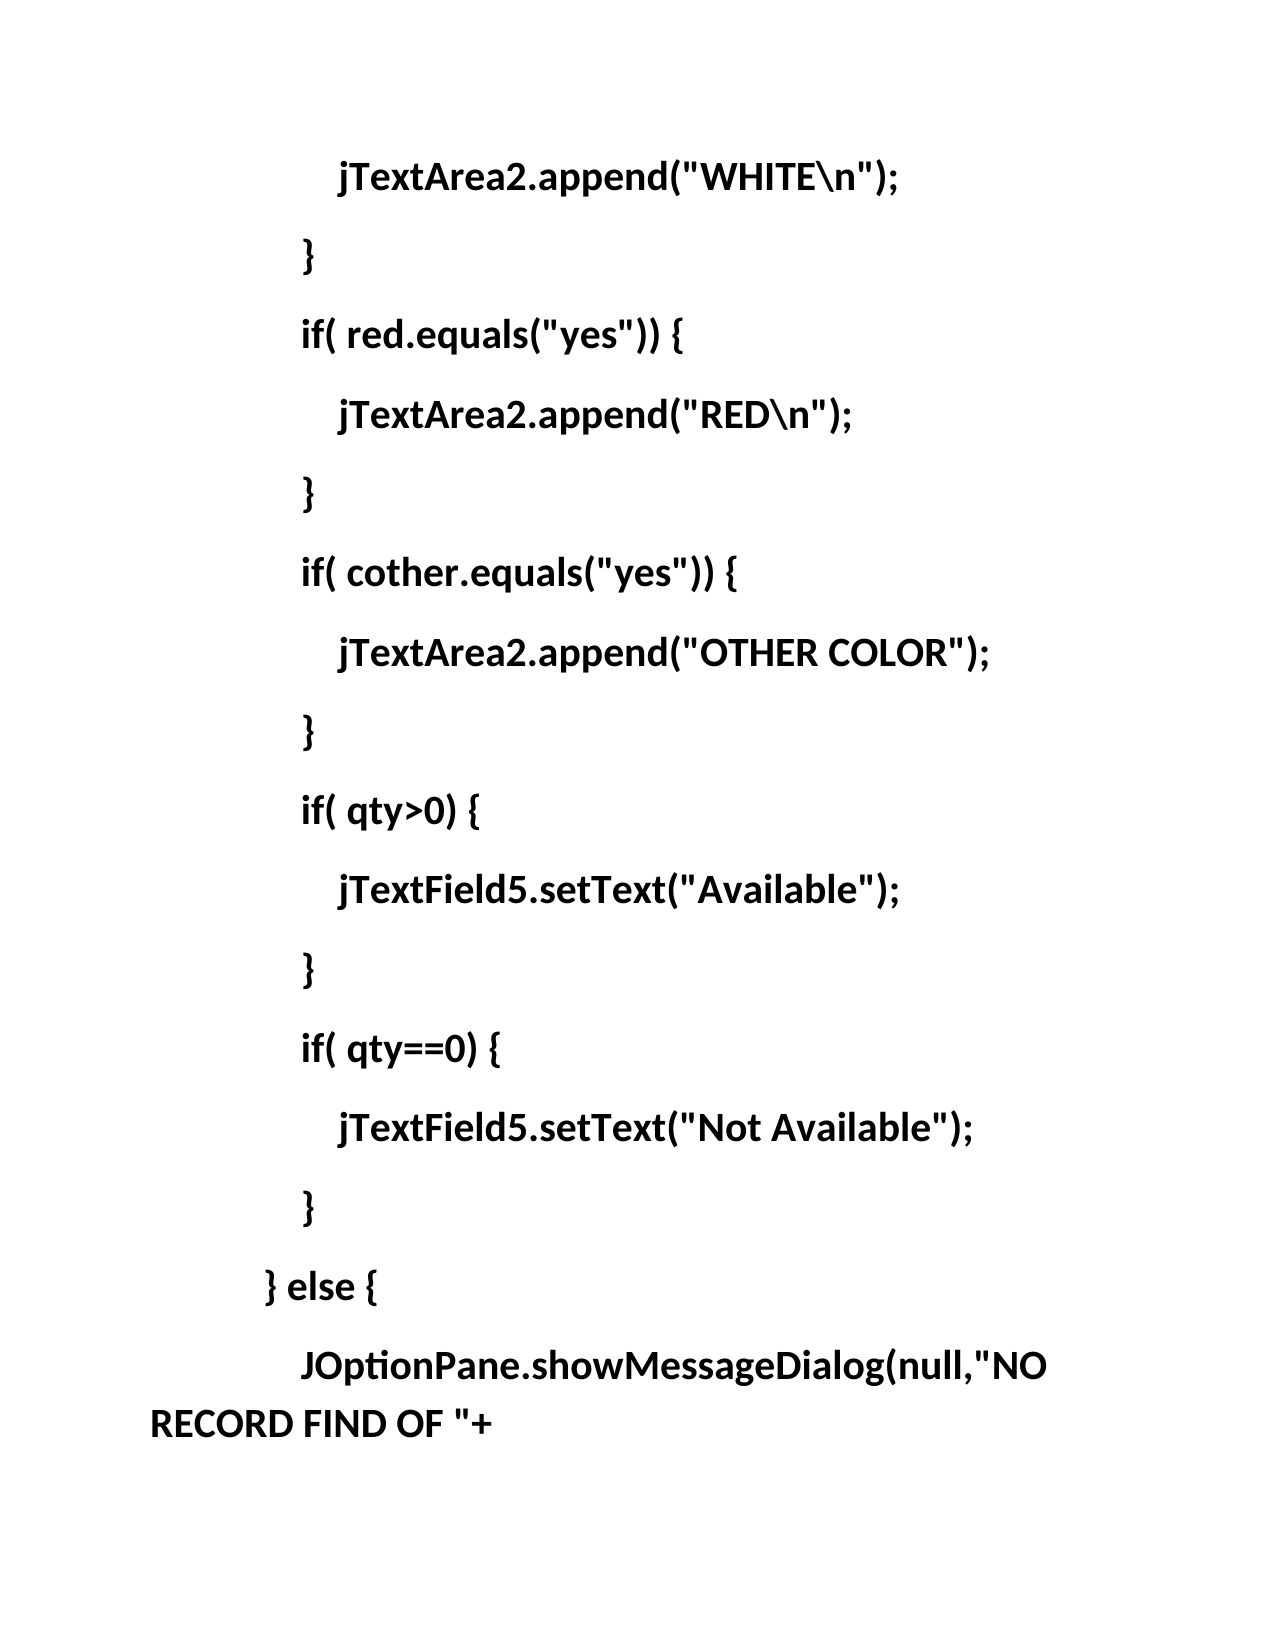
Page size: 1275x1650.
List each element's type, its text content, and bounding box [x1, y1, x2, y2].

text } [150, 467, 1125, 518]
text if( qty>0) { [150, 784, 1125, 835]
text jTextArea2.append("RED\n"); [150, 388, 1125, 439]
text jTextArea2.append("OTHER COLOR"); [150, 626, 1125, 676]
text } [150, 229, 1125, 280]
text jTextField5.setText("Not Available"); [150, 1101, 1125, 1152]
text } [150, 943, 1125, 993]
text jTextField5.setText("Available"); [150, 863, 1125, 914]
text if( qty==0) { [150, 1022, 1125, 1073]
text if( red.equals("yes")) { [150, 308, 1125, 359]
text } [150, 1181, 1125, 1231]
text if( cother.equals("yes")) { [150, 546, 1125, 597]
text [150, 1339, 1125, 1448]
text } else { [150, 1260, 1125, 1311]
text jTextArea2.append("WHITE\n"); [150, 150, 1125, 201]
text } [150, 705, 1125, 756]
